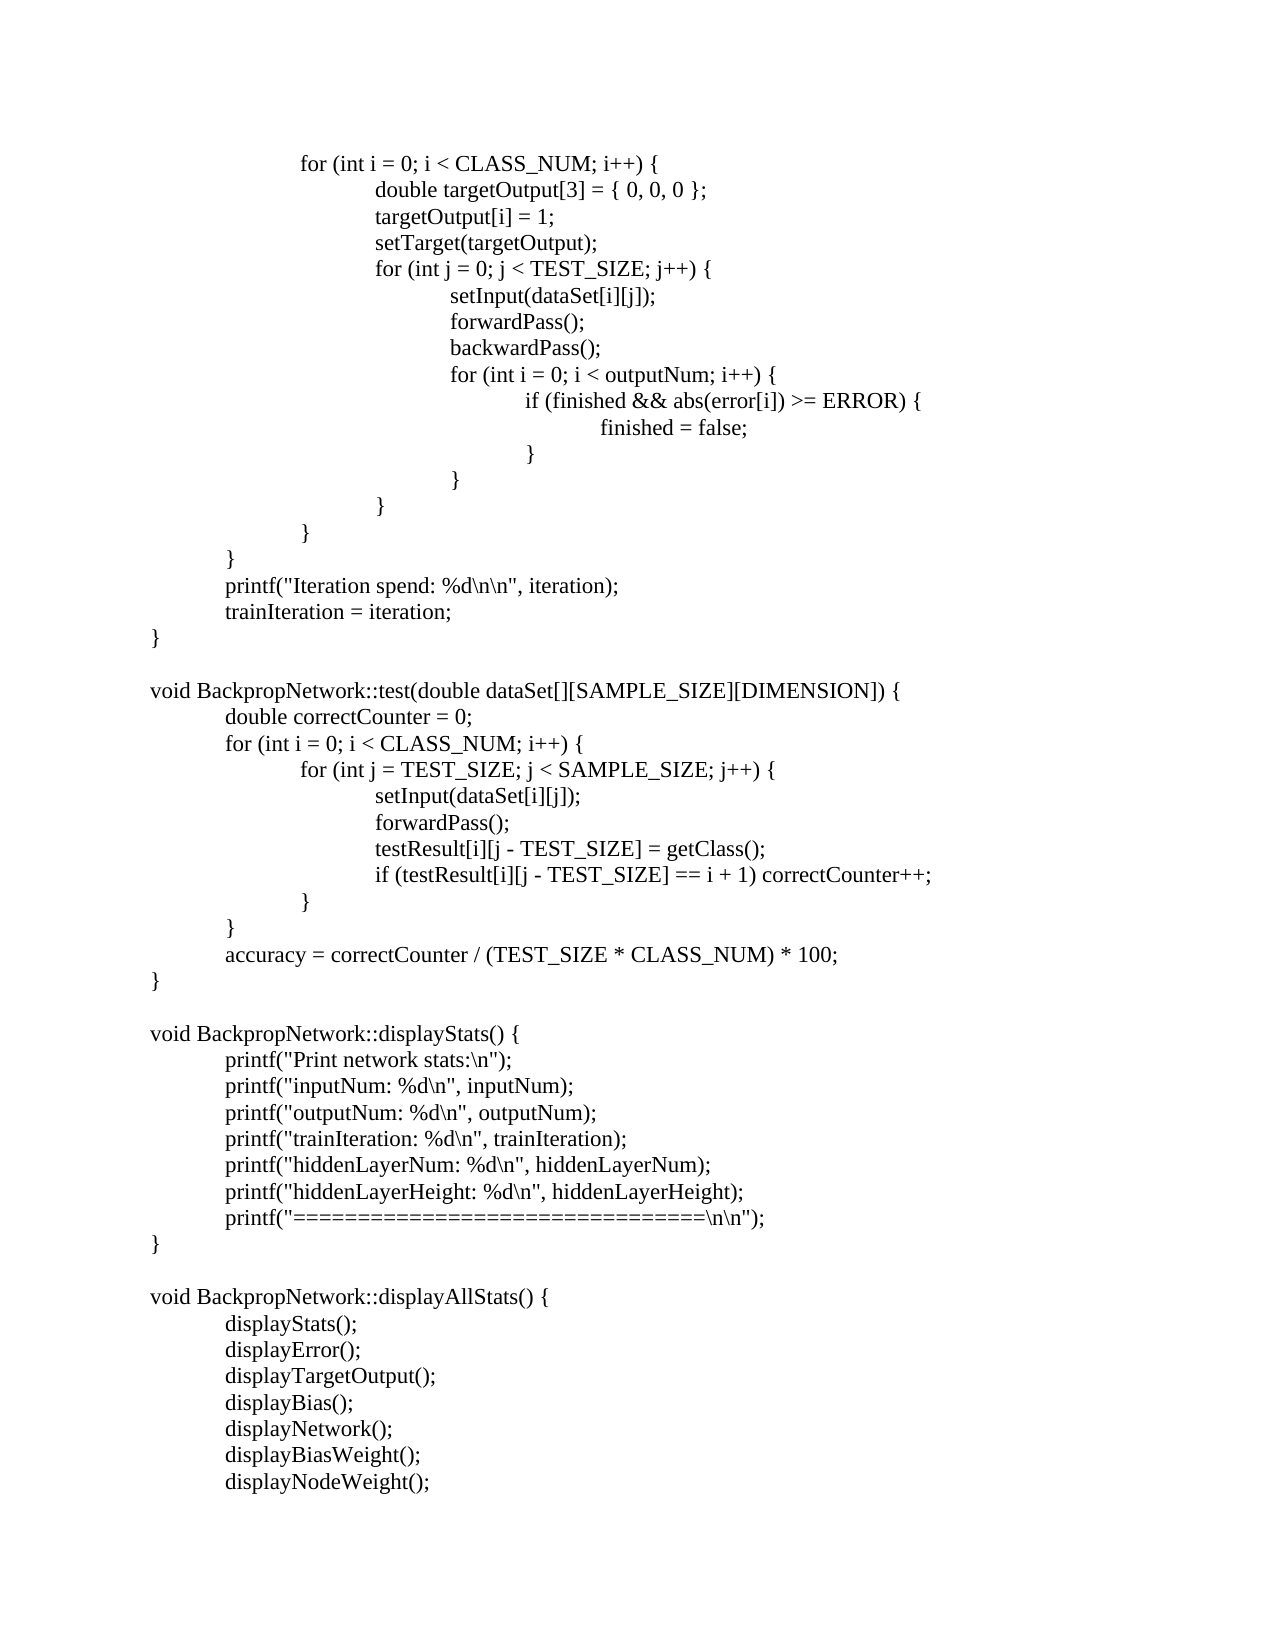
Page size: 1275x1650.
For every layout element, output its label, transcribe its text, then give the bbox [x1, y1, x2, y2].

text for (int i = 0; i < CLASS_NUM; i++) { [150, 150, 1125, 176]
text } [150, 1231, 1125, 1257]
text forwardPass(); [150, 809, 1125, 835]
text accuracy = correctCounter / (TEST_SIZE * CLASS_NUM) * 100; [150, 941, 1125, 967]
text forwardPass(); [150, 308, 1125, 334]
text printf("hiddenLayerHeight: %d\n", hiddenLayerHeight); [150, 1178, 1125, 1204]
text displayBias(); [150, 1389, 1125, 1415]
text } [150, 914, 1125, 941]
text setInput(dataSet[i][j]); [150, 782, 1125, 809]
text displayBiasWeight(); [150, 1441, 1125, 1468]
text } [150, 440, 1125, 466]
text for (int j = 0; j < TEST_SIZE; j++) { [150, 255, 1125, 282]
text testResult[i][j - TEST_SIZE] = getClass(); [150, 835, 1125, 862]
text finished = false; [150, 413, 1125, 440]
text displayNodeWeight(); [150, 1468, 1125, 1494]
text for (int j = TEST_SIZE; j < SAMPLE_SIZE; j++) { [150, 756, 1125, 782]
text } [150, 545, 1125, 572]
text double targetOutput[3] = { 0, 0, 0 }; [150, 176, 1125, 203]
text backwardPass(); [150, 334, 1125, 361]
text trainIteration = iteration; [150, 598, 1125, 624]
text printf("Print network stats:\n"); [150, 1046, 1125, 1072]
text displayStats(); [150, 1309, 1125, 1336]
text } [150, 466, 1125, 493]
text printf("inputNum: %d\n", inputNum); [150, 1072, 1125, 1099]
text for (int i = 0; i < CLASS_NUM; i++) { [150, 730, 1125, 756]
text printf("Iteration spend: %d\n\n", iteration); [150, 572, 1125, 598]
text } [150, 493, 1125, 519]
text for (int i = 0; i < outputNum; i++) { [150, 361, 1125, 387]
text if (testResult[i][j - TEST_SIZE] == i + 1) correctCounter++; [150, 862, 1125, 888]
text setTarget(targetOutput); [150, 229, 1125, 255]
text printf("trainIteration: %d\n", trainIteration); [150, 1125, 1125, 1151]
text } [150, 519, 1125, 545]
text displayError(); [150, 1336, 1125, 1362]
text printf("================================\n\n"); [150, 1204, 1125, 1231]
text void BackpropNetwork::test(double dataSet[][SAMPLE_SIZE][DIMENSION]) { [150, 677, 1125, 703]
text void BackpropNetwork::displayAllStats() { [150, 1283, 1125, 1309]
text double correctCounter = 0; [150, 703, 1125, 730]
text } [150, 888, 1125, 914]
text displayNetwork(); [150, 1415, 1125, 1441]
text void BackpropNetwork::displayStats() { [150, 1020, 1125, 1046]
text printf("hiddenLayerNum: %d\n", hiddenLayerNum); [150, 1151, 1125, 1178]
text setInput(dataSet[i][j]); [150, 282, 1125, 308]
text if (finished && abs(error[i]) >= ERROR) { [150, 387, 1125, 413]
text displayTargetOutput(); [150, 1362, 1125, 1389]
text } [150, 967, 1125, 993]
text printf("outputNum: %d\n", outputNum); [150, 1099, 1125, 1125]
text targetOutput[i] = 1; [150, 203, 1125, 229]
text } [150, 624, 1125, 651]
